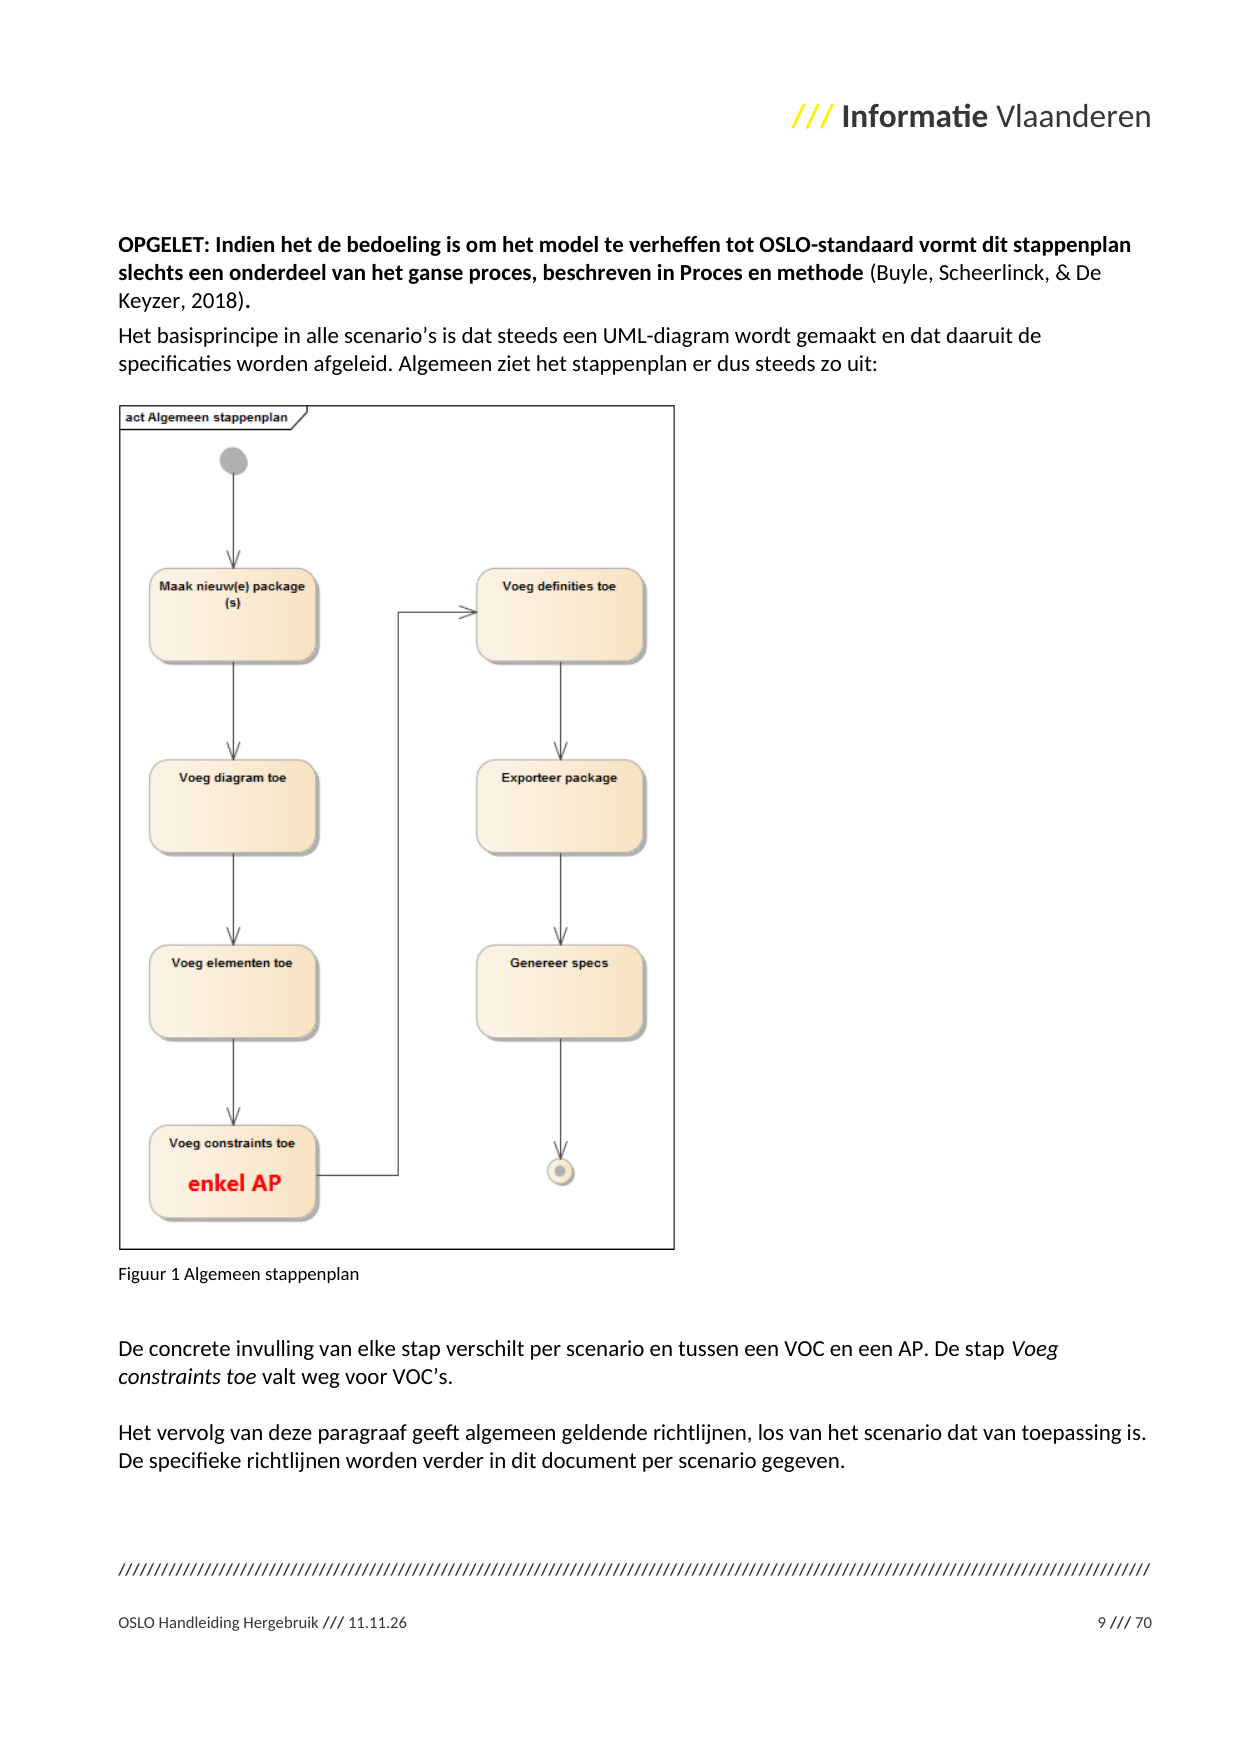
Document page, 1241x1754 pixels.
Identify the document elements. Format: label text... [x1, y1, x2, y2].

text OPGELET: Indien het de bedoeling is om het model te verheffen tot OSLO-standaard vormt dit stappenplan slechts een onderdeel van het ganse proces, beschreven in Proces en methode . [118, 230, 1152, 315]
picture [118, 405, 675, 1250]
text Het vervolg van deze paragraaf geeft algemeen geldende richtlijnen, los van het scenario dat van toepassing is. De specifieke richtlijnen worden verder in dit document per scenario gegeven. [118, 1418, 1152, 1474]
text Figuur 1 Algemeen stappenplan [118, 1262, 1152, 1285]
text De concrete invulling van elke stap verschilt per scenario en tussen een VOC en een AP. De stap Voeg constraints toe valt weg voor VOC’s. [118, 1334, 1152, 1390]
text Het basisprincipe in alle scenario’s is dat steeds een UML-diagram wordt gemaakt en dat daaruit de specificaties worden afgeleid. Algemeen ziet het stappenplan er dus steeds zo uit: [118, 321, 1152, 377]
